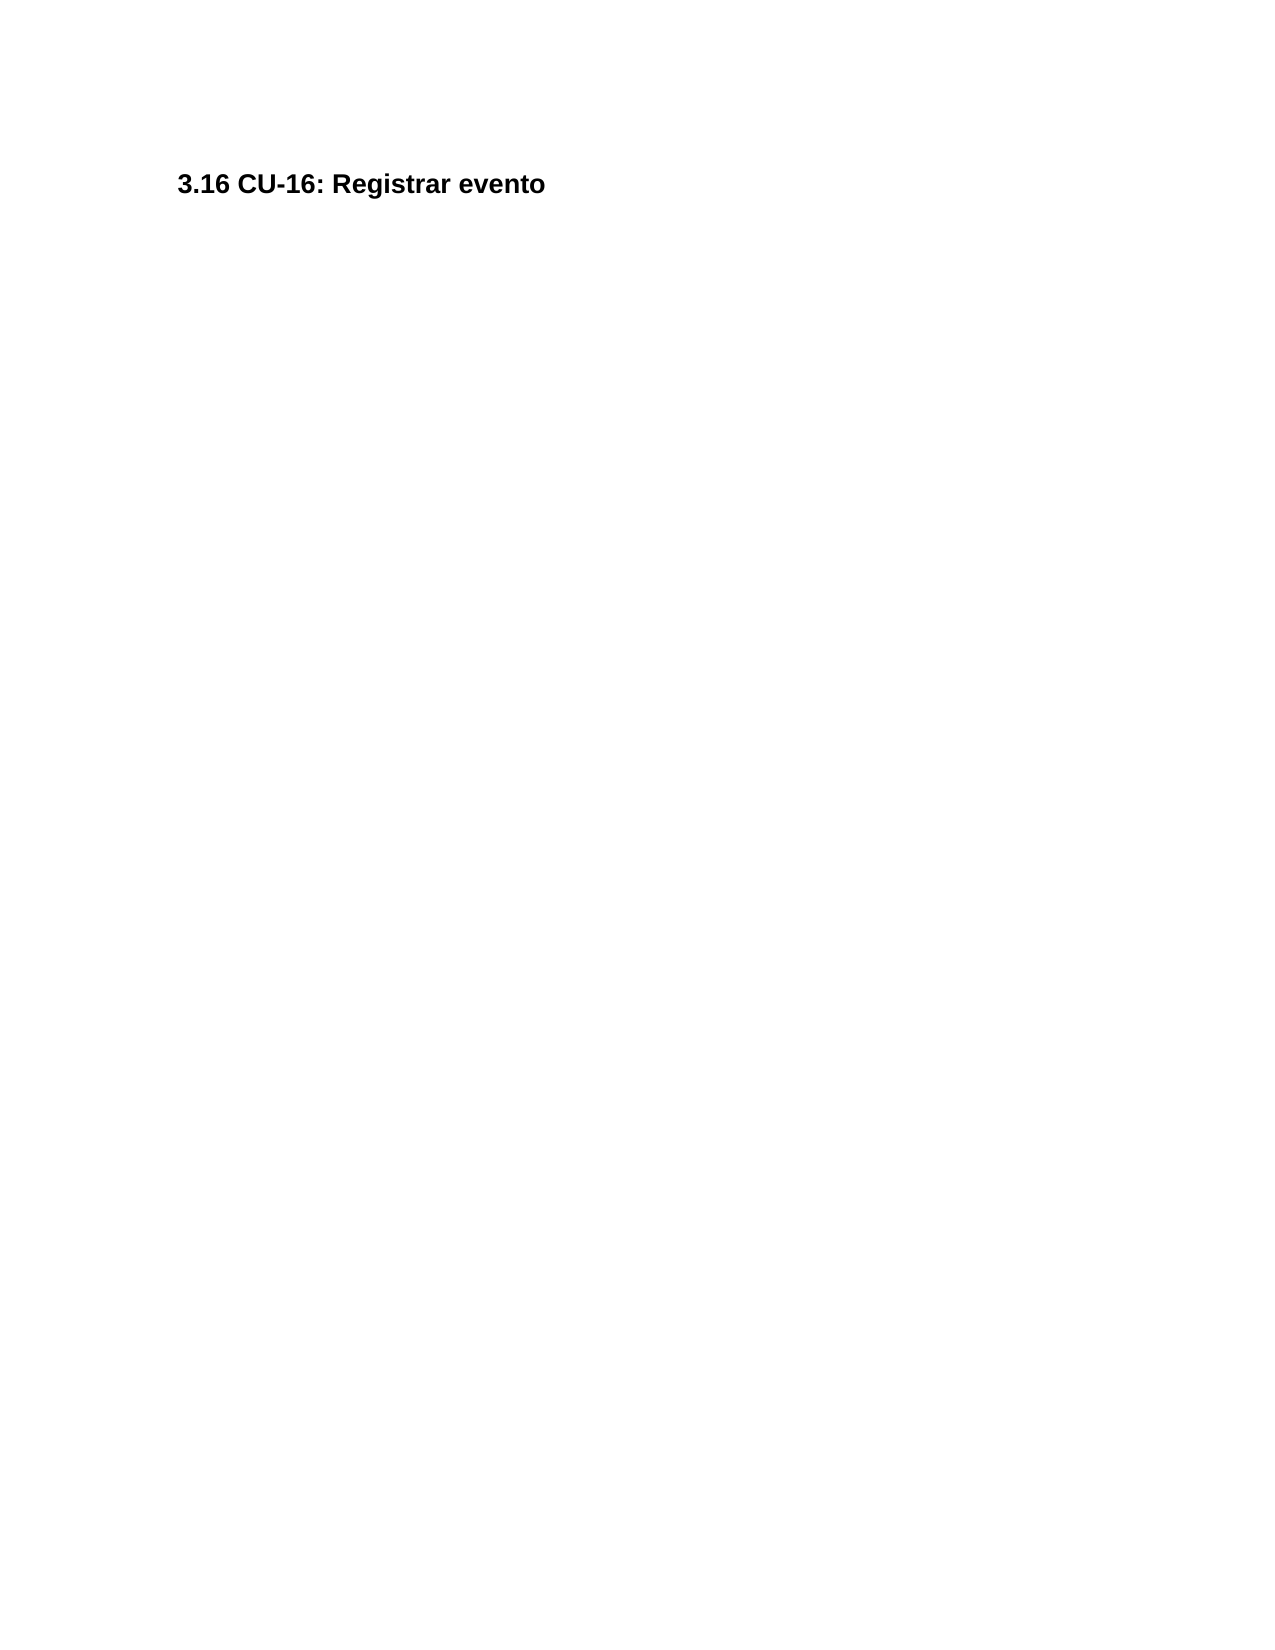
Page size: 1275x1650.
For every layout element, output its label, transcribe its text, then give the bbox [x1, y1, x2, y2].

subtitle CU-16: Registrar evento [177, 168, 1098, 200]
